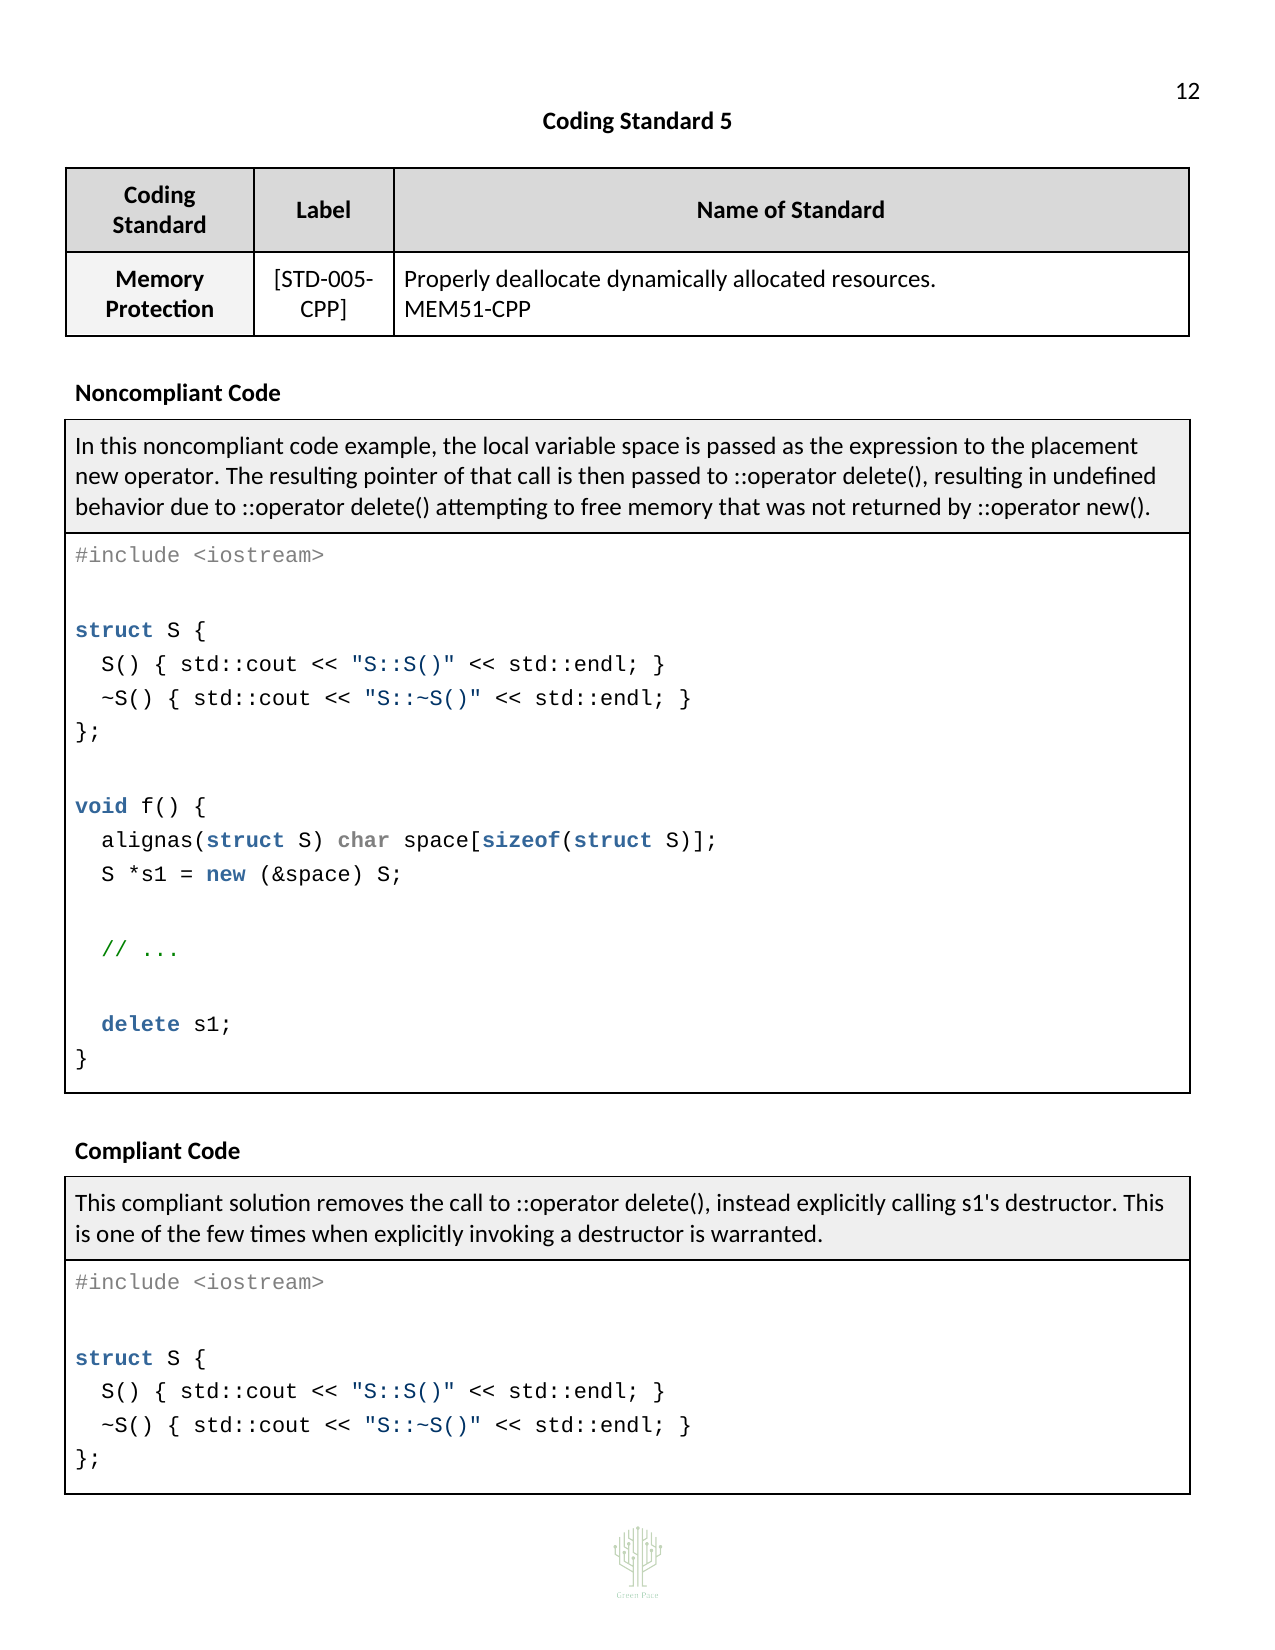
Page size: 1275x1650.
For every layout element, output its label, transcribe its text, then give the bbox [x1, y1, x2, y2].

picture [605, 1521, 670, 1606]
table_cell Properly deallocate dynamically allocated resources. MEM51-CPP [395, 253, 1188, 334]
table_header Coding Standard [67, 169, 253, 251]
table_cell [66, 1261, 1189, 1493]
table_header Name of Standard [395, 169, 1188, 251]
table_cell [STD-005-CPP] [255, 253, 393, 334]
table_header Compliant Code [65, 1125, 1189, 1176]
table_cell This compliant solution removes the call to ::operator delete(), instead explicitly calling s1's destructor. This is one of the few times when explicitly invoking a destructor is warranted. [66, 1177, 1189, 1259]
table_header Label [255, 169, 393, 251]
table_cell Memory Protection [67, 253, 253, 334]
table_cell #include <iostream> struct S { S() { std::cout << "S::S()" << std::endl; } ~S() { std::cout << "S::~S()" << std::endl; } }; void f() { alignas(struct S) char space[sizeof(struct S)]; S *s1 = new (&space) S; // ... delete s1; } [66, 534, 1189, 1092]
table_cell In this noncompliant code example, the local variable space is passed as the expression to the placement new operator. The resulting pointer of that call is then passed to ::operator delete(), resulting in undefined behavior due to ::operator delete() attempting to free memory that was not returned by ::operator new(). [66, 420, 1189, 532]
table_header Noncompliant Code [65, 367, 1189, 418]
subtitle Coding Standard 5 [75, 106, 1200, 136]
